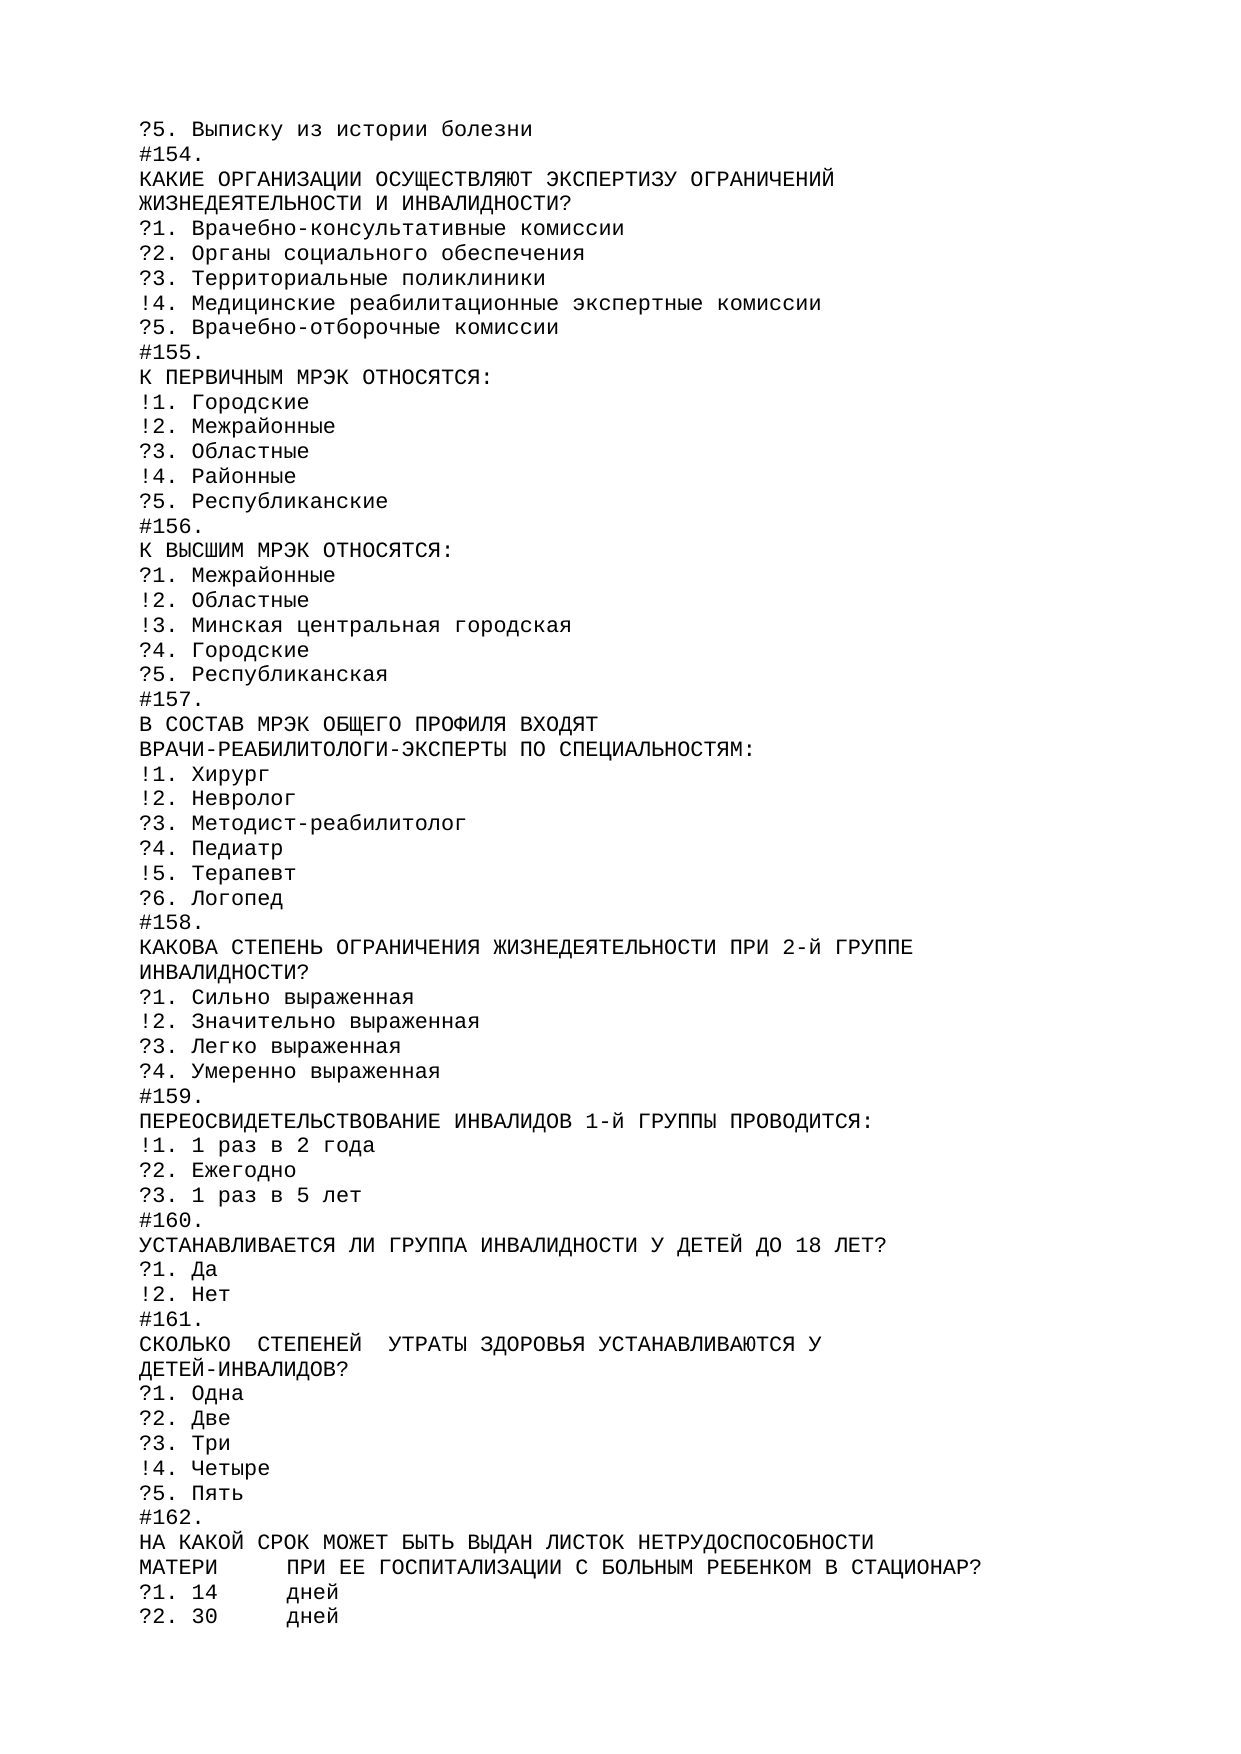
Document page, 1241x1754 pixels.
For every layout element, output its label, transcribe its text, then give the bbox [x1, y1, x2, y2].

text ?4. Умеренно выраженная [139, 1060, 1101, 1085]
text ?5. Республиканские [139, 490, 1101, 515]
text !2. Межрайонные [139, 416, 1101, 440]
text #158. [139, 911, 1101, 936]
text ?2. Органы социального обеспечения [139, 242, 1101, 267]
text К ВЫСШИМ МРЭК ОТНОСЯТСЯ: [139, 539, 1101, 564]
text !1. Хирург [139, 763, 1101, 787]
text !5. Терапевт [139, 862, 1101, 887]
text ?2. Ежегодно [139, 1159, 1101, 1184]
text ПЕРЕОСВИДЕТЕЛЬСТВОВАНИЕ ИНВАЛИДОВ 1-й ГРУППЫ ПРОВОДИТСЯ: [139, 1110, 1101, 1134]
text КАКИЕ ОРГАНИЗАЦИИ ОСУЩЕСТВЛЯЮТ ЭКСПЕРТИЗУ ОГРАНИЧЕНИЙ [139, 168, 1101, 192]
text #160. [139, 1209, 1101, 1234]
text #157. [139, 688, 1101, 713]
text #154. [139, 143, 1101, 168]
text ?3. Территориальные поликлиники [139, 267, 1101, 292]
text !2. Нет [139, 1283, 1101, 1308]
text !2. Невролог [139, 787, 1101, 812]
text ?6. Логопед [139, 887, 1101, 911]
text ?3. Три [139, 1432, 1101, 1457]
text ?1. Межрайонные [139, 564, 1101, 589]
text !3. Минская центральная городская [139, 614, 1101, 639]
text !4. Четыре [139, 1457, 1101, 1482]
text #155. [139, 341, 1101, 366]
text КАКОВА СТЕПЕНЬ ОГРАНИЧЕНИЯ ЖИЗНЕДЕЯТЕЛЬНОСТИ ПРИ 2-й ГРУППЕ [139, 936, 1101, 961]
text #161. [139, 1308, 1101, 1333]
text ?3. 1 раз в 5 лет [139, 1184, 1101, 1209]
text ?5. Выписку из истории болезни [139, 118, 1101, 143]
text К ПЕРВИЧНЫМ МРЭК ОТНОСЯТСЯ: [139, 366, 1101, 391]
text ?5. Республиканская [139, 663, 1101, 688]
text ?2. Две [139, 1407, 1101, 1432]
text ДЕТЕЙ-ИНВАЛИДОВ? [139, 1358, 1101, 1382]
text !4. Районные [139, 465, 1101, 490]
text ?1. Сильно выраженная [139, 986, 1101, 1011]
text ?4. Педиатр [139, 837, 1101, 862]
text ?3. Областные [139, 440, 1101, 465]
text !4. Медицинские реабилитационные экспертные комиссии [139, 292, 1101, 316]
text ?2. 30 дней [139, 1606, 1101, 1630]
text ?3. Легко выраженная [139, 1035, 1101, 1060]
text !1. Городские [139, 391, 1101, 416]
text УСТАНАВЛИВАЕТСЯ ЛИ ГРУППА ИНВАЛИДНОСТИ У ДЕТЕЙ ДО 18 ЛЕТ? [139, 1234, 1101, 1258]
text НА КАКОЙ СРОК МОЖЕТ БЫТЬ ВЫДАН ЛИСТОК НЕТРУДОСПОСОБНОСТИ [139, 1531, 1101, 1556]
text ?1. 14 дней [139, 1581, 1101, 1606]
text #159. [139, 1085, 1101, 1110]
text !2. Значительно выраженная [139, 1011, 1101, 1035]
text ?3. Методист-реабилитолог [139, 812, 1101, 837]
text В СОСТАВ МРЭК ОБЩЕГО ПРОФИЛЯ ВХОДЯТ [139, 713, 1101, 738]
text ?1. Одна [139, 1382, 1101, 1407]
text #162. [139, 1506, 1101, 1531]
text СКОЛЬКО СТЕПЕНЕЙ УТРАТЫ ЗДОРОВЬЯ УСТАНАВЛИВАЮТСЯ У [139, 1333, 1101, 1358]
text !1. 1 раз в 2 года [139, 1134, 1101, 1159]
text ?1. Врачебно-консультативные комиссии [139, 217, 1101, 242]
text ?1. Да [139, 1258, 1101, 1283]
text ЖИЗНЕДЕЯТЕЛЬНОСТИ И ИНВАЛИДНОСТИ? [139, 192, 1101, 217]
text ?5. Пять [139, 1482, 1101, 1506]
text ?5. Врачебно-отборочные комиссии [139, 316, 1101, 341]
text ?4. Городские [139, 639, 1101, 663]
text ИНВАЛИДНОСТИ? [139, 961, 1101, 986]
text ВРАЧИ-РЕАБИЛИТОЛОГИ-ЭКСПЕРТЫ ПО СПЕЦИАЛЬНОСТЯМ: [139, 738, 1101, 763]
text !2. Областные [139, 589, 1101, 614]
text #156. [139, 515, 1101, 539]
text МАТЕРИ ПРИ ЕЕ ГОСПИТАЛИЗАЦИИ С БОЛЬНЫМ РЕБЕНКОМ В СТАЦИОНАР? [139, 1556, 1101, 1581]
